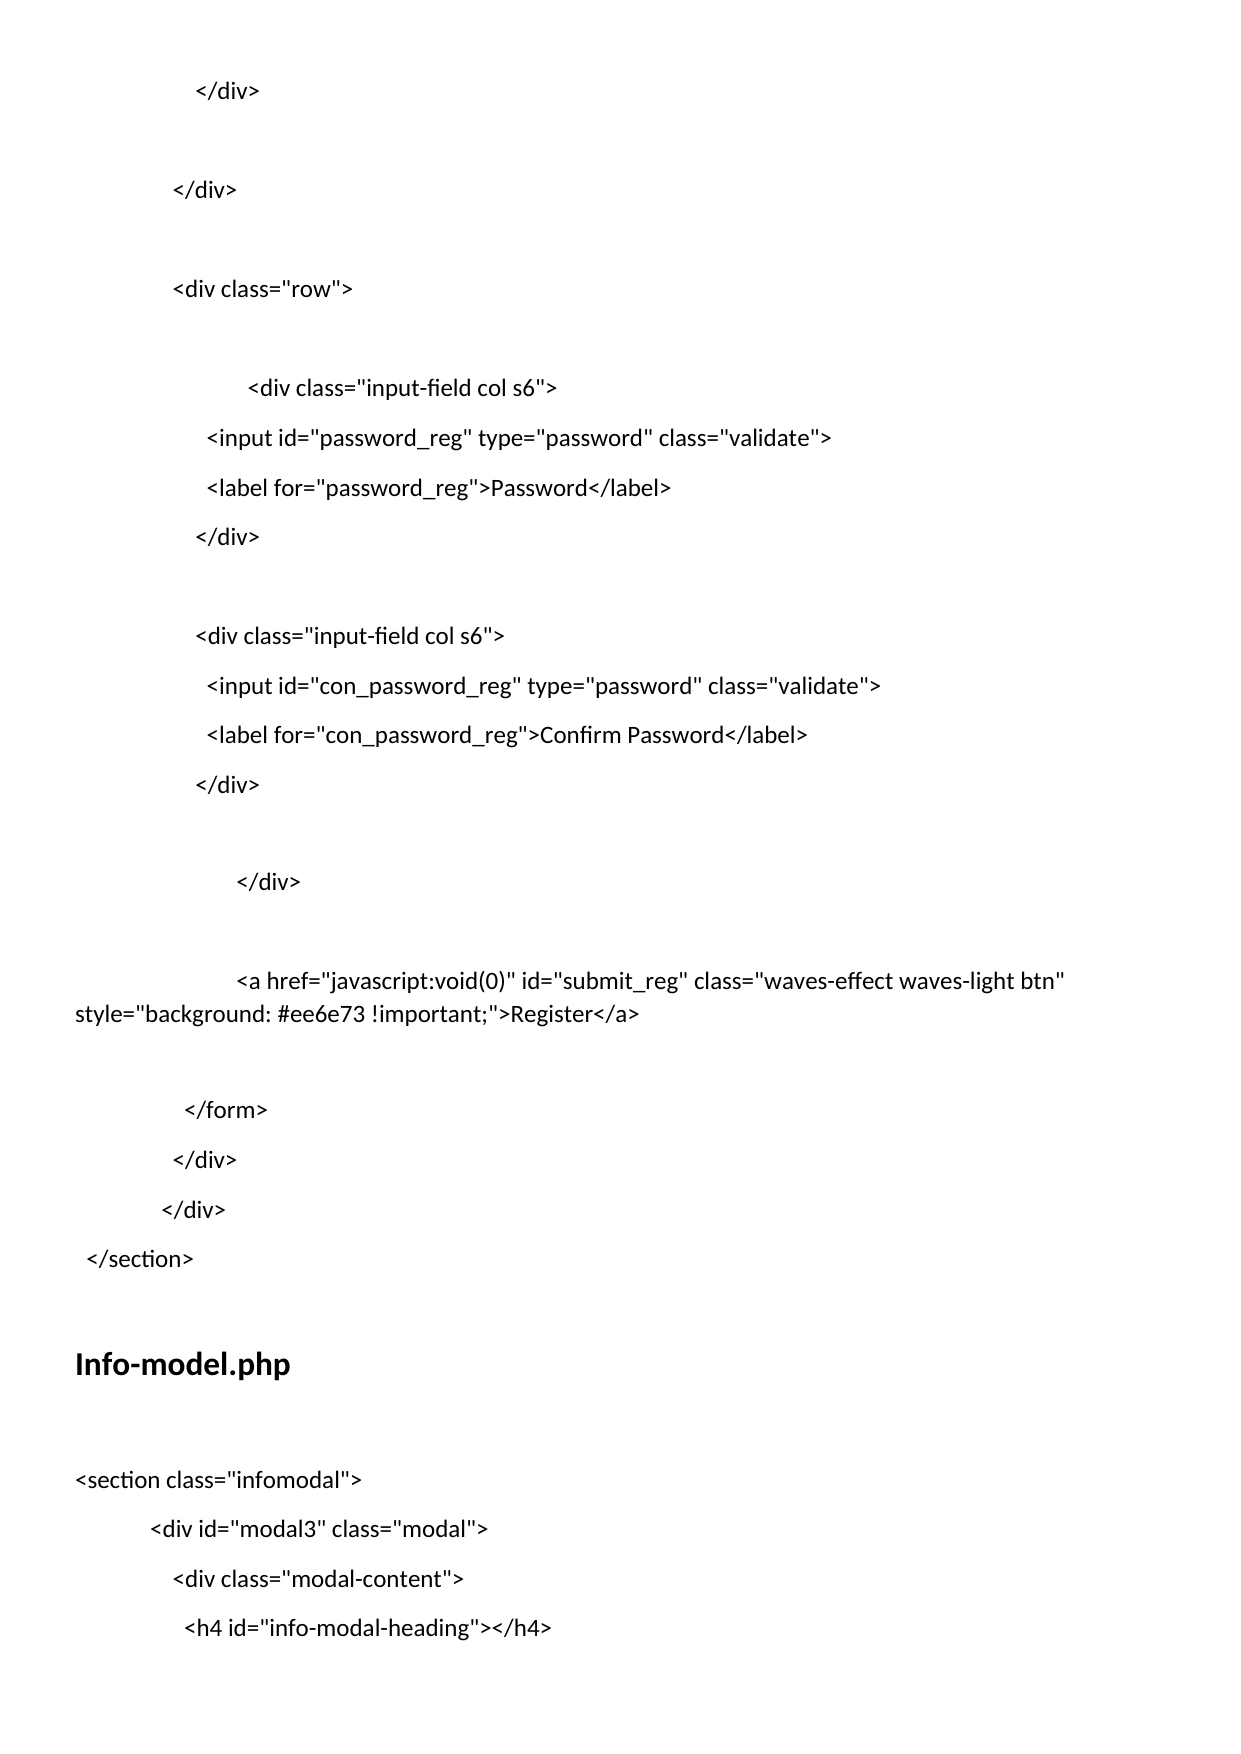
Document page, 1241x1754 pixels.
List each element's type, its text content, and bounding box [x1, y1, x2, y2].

text <label for="con_password_reg">Confirm Password</label> [75, 719, 1165, 750]
text </div> [75, 174, 1165, 205]
text </div> [75, 521, 1165, 552]
text </div> [75, 866, 1165, 896]
text </section> [75, 1243, 1165, 1274]
text <section class="infomodal"> [75, 1464, 1165, 1494]
text <input id="password_reg" type="password" class="validate"> [75, 422, 1165, 453]
text <div class="input-field col s6"> [75, 620, 1165, 651]
text Info-model.php [75, 1342, 1165, 1383]
text <div class="modal-content"> [75, 1563, 1165, 1593]
text <div id="modal3" class="modal"> [75, 1513, 1165, 1544]
text </div> [75, 1194, 1165, 1224]
text <label for="password_reg">Password</label> [75, 472, 1165, 502]
text <h4 id="info-modal-heading"></h4> [75, 1612, 1165, 1643]
text <a href="javascript:void(0)" id="submit_reg" class="waves-effect waves-light btn" style="background: #ee6e73 !important;">Register</a> [75, 965, 1165, 1028]
text <div class="row"> [75, 273, 1165, 304]
text </div> [75, 1144, 1165, 1175]
text </div> [75, 769, 1165, 800]
text </form> [75, 1094, 1165, 1125]
text <input id="con_password_reg" type="password" class="validate"> [75, 670, 1165, 701]
text </div> [75, 75, 1165, 106]
text <div class="input-field col s6"> [75, 372, 1165, 403]
